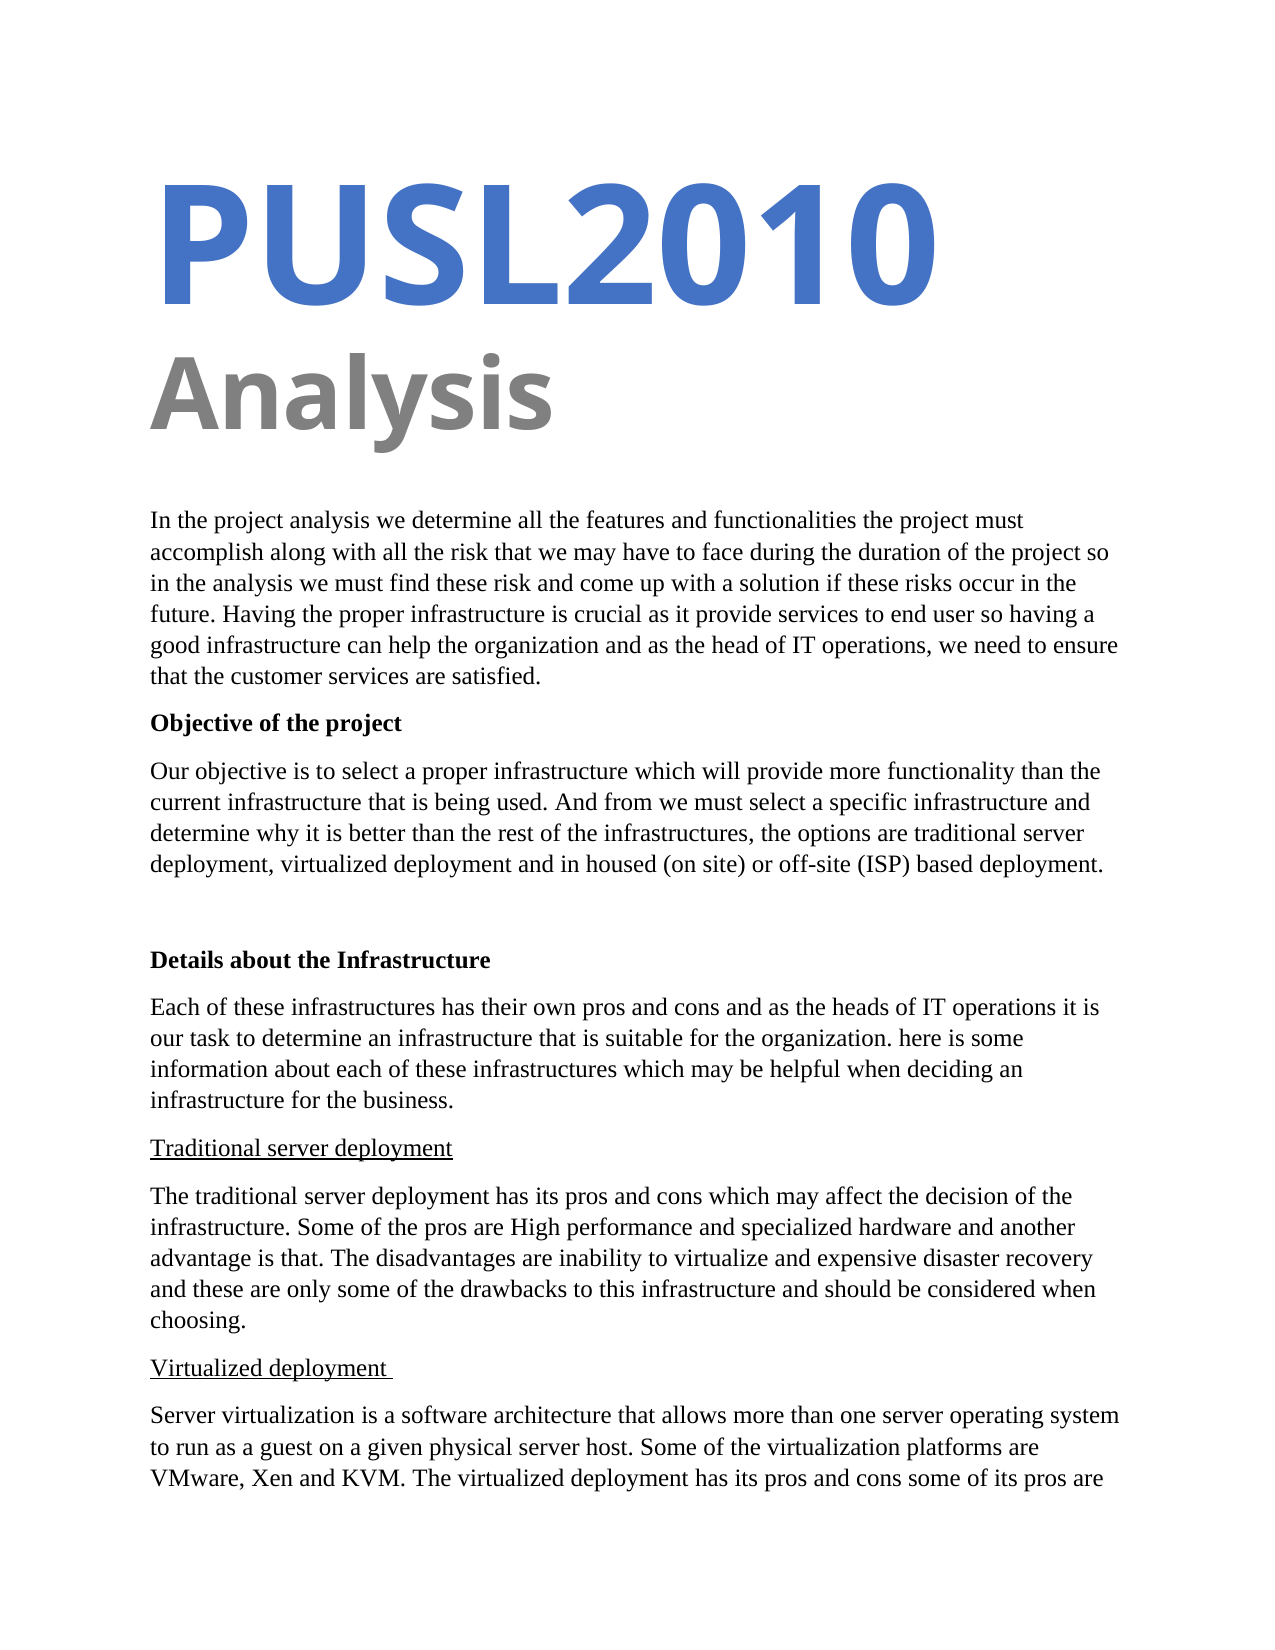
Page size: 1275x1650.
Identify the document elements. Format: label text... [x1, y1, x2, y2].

text The traditional server deployment has its pros and cons which may affect the decision of the infrastructure. Some of the pros are High performance and specialized hardware and another advantage is that. The disadvantages are inability to virtualize and expensive disaster recovery and these are only some of the drawbacks to this infrastructure and should be considered when choosing. [150, 1181, 1125, 1334]
text Virtualized deployment [150, 1353, 1125, 1382]
text In the project analysis we determine all the features and functionalities the project must accomplish along with all the risk that we may have to face during the duration of the project so in the analysis we must find these risk and come up with a solution if these risks occur in the future. Having the proper infrastructure is crucial as it provide services to end user so having a good infrastructure can help the organization and as the head of IT operations, we need to ensure that the customer services are satisfied. [150, 506, 1125, 689]
text Each of these infrastructures has their own pros and cons and as the heads of IT operations it is our task to determine an infrastructure that is suitable for the organization. here is some information about each of these infrastructures which may be helpful when deciding an infrastructure for the business. [150, 992, 1125, 1114]
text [150, 1401, 1125, 1491]
text Objective of the project [150, 708, 1125, 737]
text Details about the Infrastructure [150, 945, 1125, 973]
text Traditional server deployment [150, 1133, 1125, 1162]
text Our objective is to select a proper infrastructure which will provide more functionality than the current infrastructure that is being used. And from we must select a specific infrastructure and determine why it is better than the rest of the infrastructures, the options are traditional server deployment, virtualized deployment and in housed (on site) or off-site (ISP) based deployment. [150, 756, 1125, 878]
text PUSL2010 Analysis [150, 150, 1125, 459]
